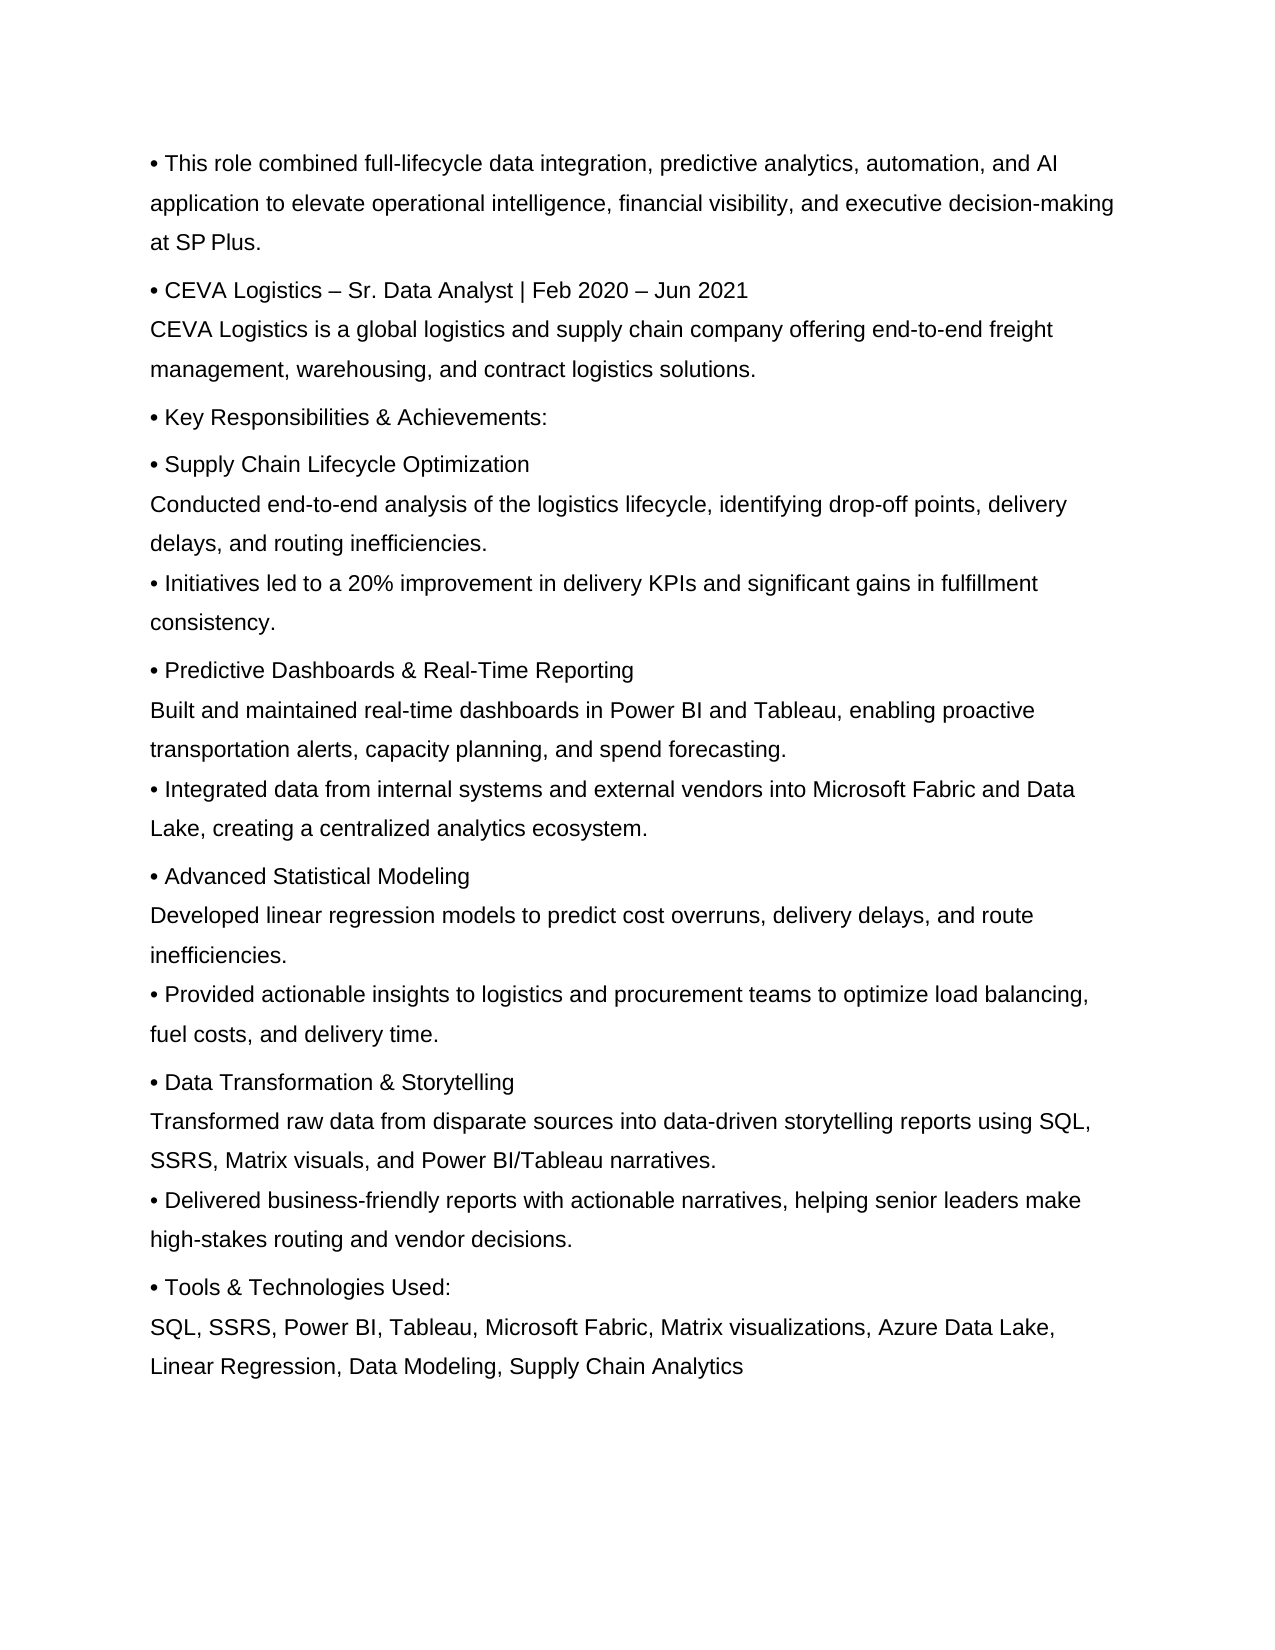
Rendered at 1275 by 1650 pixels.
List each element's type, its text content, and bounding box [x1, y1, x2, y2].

text • Key Responsibilities & Achievements: [150, 403, 1125, 430]
text • Advanced Statistical Modeling Developed linear regression models to predict cost overruns, delivery delays, and route inefficiencies. • Provided actionable insights to logistics and procurement teams to optimize load balancing, fuel costs, and delivery time. [150, 863, 1125, 1047]
text • This role combined full-lifecycle data integration, predictive analytics, automation, and AI application to elevate operational intelligence, financial visibility, and executive decision-making at SP Plus. [150, 150, 1125, 255]
text • Data Transformation & Storytelling Transformed raw data from disparate sources into data-driven storytelling reports using SQL, SSRS, Matrix visuals, and Power BI/Tableau narratives. • Delivered business-friendly reports with actionable narratives, helping senior leaders make high-stakes routing and vendor decisions. [150, 1068, 1125, 1253]
text • Supply Chain Lifecycle Optimization Conducted end-to-end analysis of the logistics lifecycle, identifying drop-off points, delivery delays, and routing inefficiencies. • Initiatives led to a 20% improvement in delivery KPIs and significant gains in fulfillment consistency. [150, 451, 1125, 636]
text • CEVA Logistics – Sr. Data Analyst | Feb 2020 – Jun 2021 CEVA Logistics is a global logistics and supply chain company offering end-to-end freight management, warehousing, and contract logistics solutions. [150, 277, 1125, 382]
text • Predictive Dashboards & Real-Time Reporting Built and maintained real-time dashboards in Power BI and Tableau, enabling proactive transportation alerts, capacity planning, and spend forecasting. • Integrated data from internal systems and external vendors into Microsoft Fabric and Data Lake, creating a centralized analytics ecosystem. [150, 657, 1125, 841]
text • Tools & Technologies Used: SQL, SSRS, Power BI, Tableau, Microsoft Fabric, Matrix visualizations, Azure Data Lake, Linear Regression, Data Modeling, Supply Chain Analytics [150, 1274, 1125, 1379]
